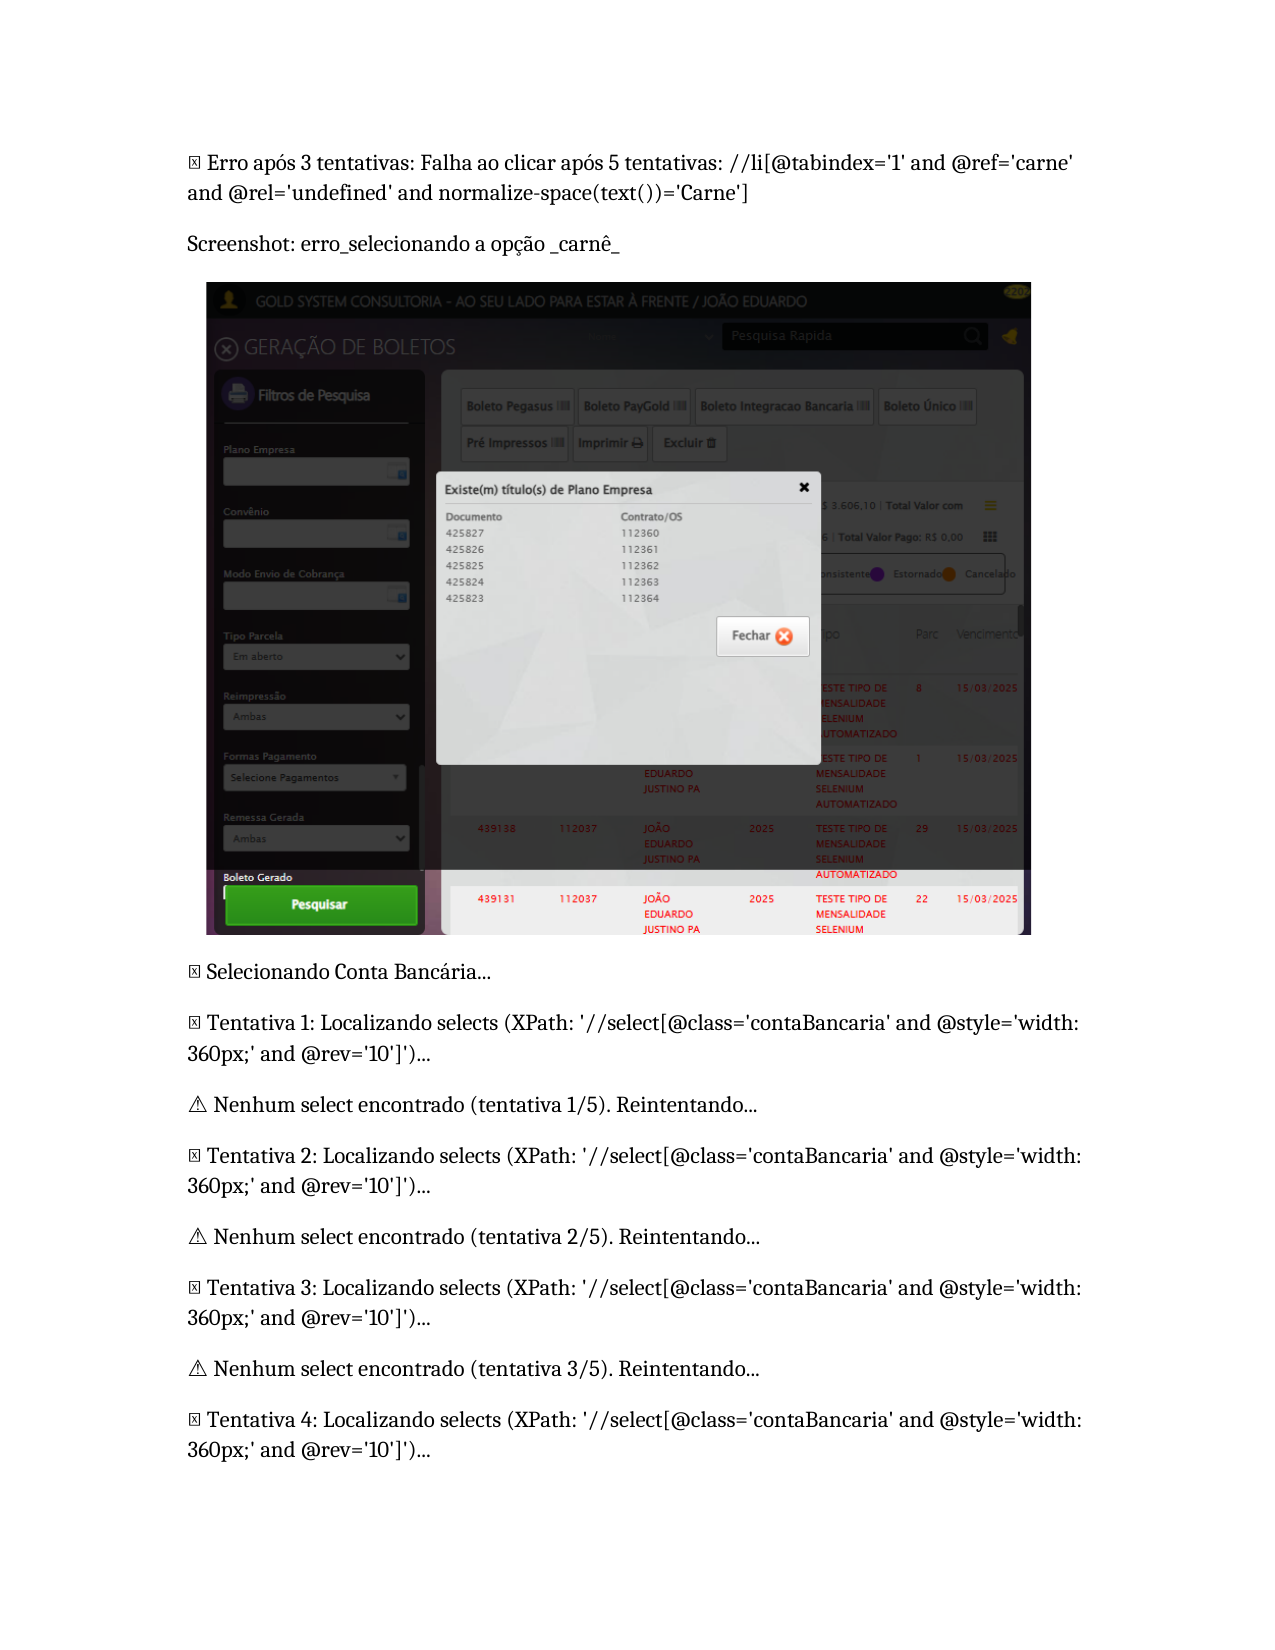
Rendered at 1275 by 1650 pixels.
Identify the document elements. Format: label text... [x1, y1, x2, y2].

text 🔎 Tentativa 2: Localizando selects (XPath: '//select[@class='contaBancaria' and @style='width: 360px;' and @rev='10']')... [187, 1142, 1087, 1199]
picture [206, 282, 1032, 935]
text ⚠️ Nenhum select encontrado (tentativa 2/5). Reintentando... [187, 1224, 1087, 1250]
text ❌ Erro após 3 tentativas: Falha ao clicar após 5 tentativas: //li[@tabindex='1' and @ref='carne' and @rel='undefined' and normalize-space(text())='Carne'] [187, 150, 1087, 207]
text 🔎 Tentativa 4: Localizando selects (XPath: '//select[@class='contaBancaria' and @style='width: 360px;' and @rev='10']')... [187, 1407, 1087, 1463]
text 🔎 Tentativa 3: Localizando selects (XPath: '//select[@class='contaBancaria' and @style='width: 360px;' and @rev='10']')... [187, 1275, 1087, 1331]
text ⚠️ Nenhum select encontrado (tentativa 1/5). Reintentando... [187, 1091, 1087, 1118]
text Screenshot: erro_selecionando a opção _carnê_ [187, 231, 1087, 258]
text 🔄 Selecionando Conta Bancária... [187, 959, 1087, 985]
text ⚠️ Nenhum select encontrado (tentativa 3/5). Reintentando... [187, 1356, 1087, 1382]
text 🔎 Tentativa 1: Localizando selects (XPath: '//select[@class='contaBancaria' and @style='width: 360px;' and @rev='10']')... [187, 1010, 1087, 1067]
